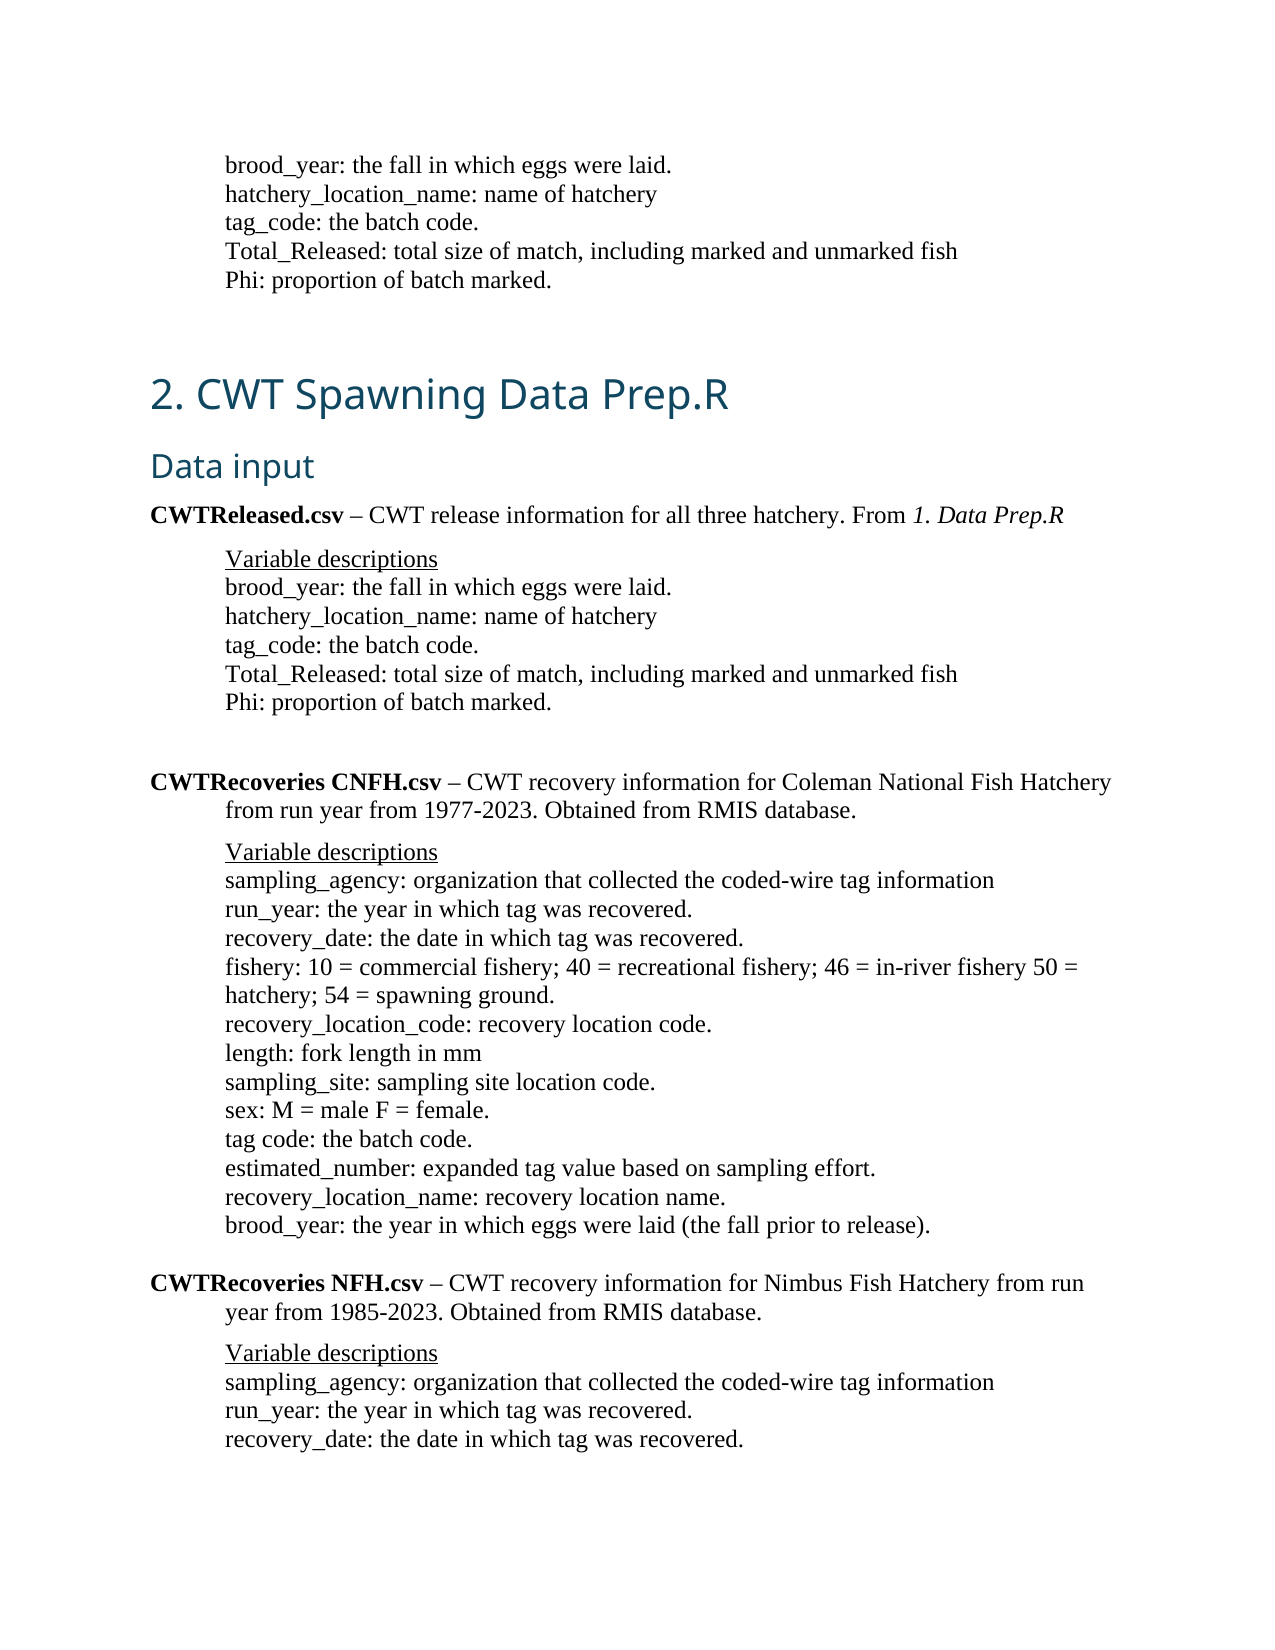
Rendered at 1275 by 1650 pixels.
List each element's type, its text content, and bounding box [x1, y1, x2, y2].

text sampling_agency: organization that collected the coded-wire tag information [225, 865, 1125, 894]
text hatchery_location_name: name of hatchery [225, 179, 1125, 207]
text length: fork length in mm [225, 1038, 1125, 1067]
text brood_year: the fall in which eggs were laid. [225, 572, 1125, 601]
text hatchery_location_name: name of hatchery [225, 601, 1125, 630]
text tag code: the batch code. [225, 1124, 1125, 1153]
text Variable descriptions [225, 544, 1125, 572]
text run_year: the year in which tag was recovered. [225, 1395, 1125, 1424]
subtitle Data input [150, 443, 1125, 488]
text sampling_agency: organization that collected the coded-wire tag information [225, 1367, 1125, 1395]
text Total_Released: total size of match, including marked and unmarked fish [225, 236, 1125, 265]
text recovery_date: the date in which tag was recovered. [225, 1424, 1125, 1453]
text fishery: 10 = commercial fishery; 40 = recreational fishery; 46 = in-river fishery 50 = hatchery; 54 = spawning ground. [225, 952, 1125, 1009]
text CWTReleased.csv – CWT release information for all three hatchery. From 1. Data Prep.R [150, 500, 1125, 529]
text recovery_location_name: recovery location name. [225, 1182, 1125, 1210]
text sampling_site: sampling site location code. [225, 1067, 1125, 1095]
text Phi: proportion of batch marked. [225, 265, 1125, 294]
text recovery_location_code: recovery location code. [225, 1009, 1125, 1038]
text Variable descriptions [225, 837, 1125, 865]
text tag_code: the batch code. [225, 630, 1125, 659]
text CWTRecoveries NFH.csv – CWT recovery information for Nimbus Fish Hatchery from run year from 1985-2023. Obtained from RMIS database. [150, 1268, 1125, 1325]
subtitle 2. CWT Spawning Data Prep.R [150, 365, 1125, 422]
text tag_code: the batch code. [225, 207, 1125, 236]
text estimated_number: expanded tag value based on sampling effort. [225, 1153, 1125, 1182]
text recovery_date: the date in which tag was recovered. [225, 923, 1125, 952]
text brood_year: the fall in which eggs were laid. [225, 150, 1125, 179]
text CWTRecoveries CNFH.csv – CWT recovery information for Coleman National Fish Hatchery from run year from 1977-2023. Obtained from RMIS database. [150, 767, 1125, 824]
text brood_year: the year in which eggs were laid (the fall prior to release). [225, 1210, 1125, 1239]
text run_year: the year in which tag was recovered. [225, 894, 1125, 923]
text Phi: proportion of batch marked. [225, 687, 1125, 716]
text Variable descriptions [225, 1338, 1125, 1367]
text sex: M = male F = female. [225, 1095, 1125, 1124]
text Total_Released: total size of match, including marked and unmarked fish [225, 659, 1125, 687]
